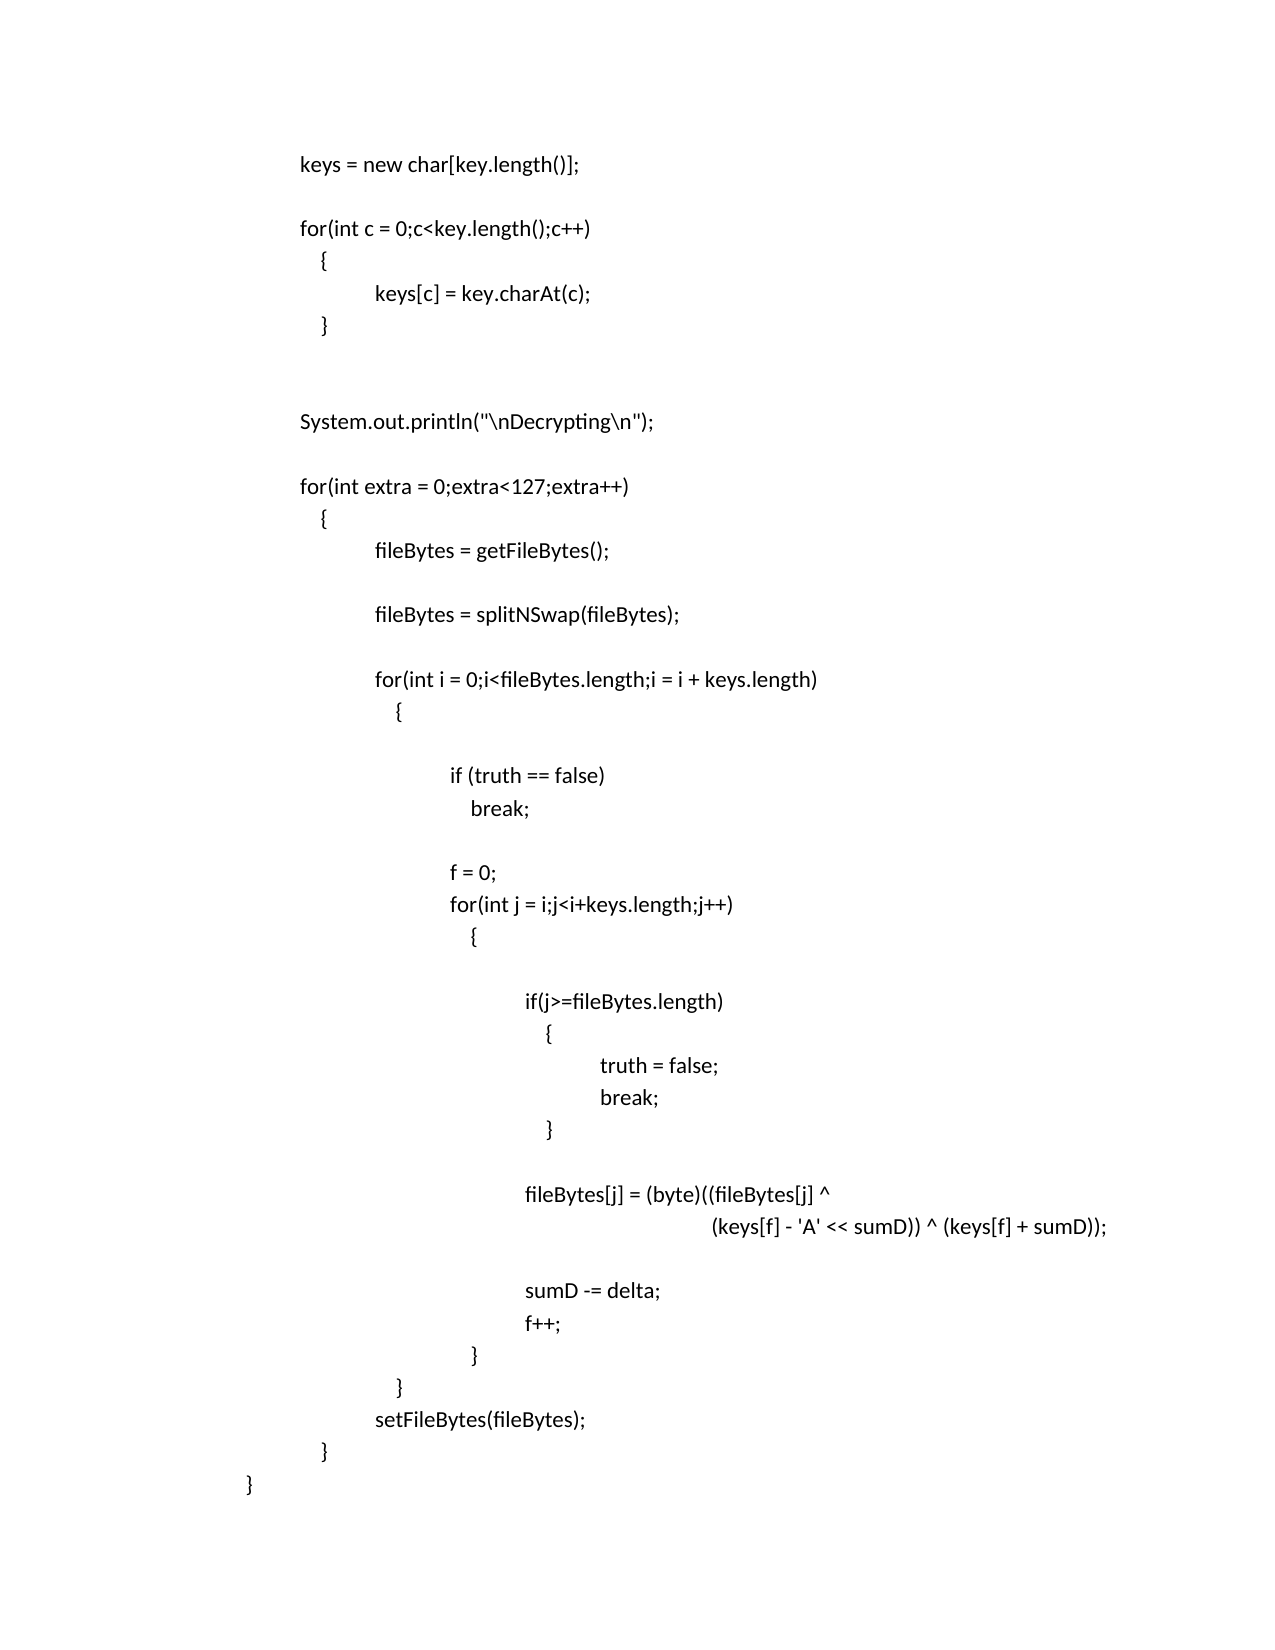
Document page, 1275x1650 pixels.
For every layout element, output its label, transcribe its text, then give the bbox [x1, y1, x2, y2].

list } [225, 1341, 1125, 1369]
list if(j>=fileBytes.length) [225, 987, 1125, 1015]
list } [225, 1437, 1125, 1466]
list f = 0; [225, 858, 1125, 886]
list } [225, 1470, 1125, 1498]
list for(int j = i;j<i+keys.length;j++) [225, 890, 1125, 918]
list f++; [225, 1309, 1125, 1337]
list if (truth == false) [225, 762, 1125, 789]
list { [225, 922, 1125, 951]
list } [225, 1116, 1125, 1144]
list { [225, 247, 1125, 274]
list { [225, 1019, 1125, 1047]
list } [225, 1373, 1125, 1401]
list fileBytes[j] = (byte)((fileBytes[j] ^ [225, 1180, 1125, 1208]
list } [225, 311, 1125, 339]
list System.out.println("\nDecrypting\n"); [225, 407, 1125, 436]
list { [225, 697, 1125, 725]
list fileBytes = getFileBytes(); [225, 536, 1125, 564]
list setFileBytes(fileBytes); [225, 1405, 1125, 1433]
list keys[c] = key.charAt(c); [225, 279, 1125, 307]
list for(int extra = 0;extra<127;extra++) [225, 472, 1125, 500]
list { [225, 504, 1125, 532]
list truth = false; [225, 1051, 1125, 1079]
list keys = new char[key.length()]; [225, 150, 1125, 178]
list sumD -= delta; [225, 1277, 1125, 1304]
list break; [225, 1083, 1125, 1111]
list for(int i = 0;i<fileBytes.length;i = i + keys.length) [225, 665, 1125, 693]
list (keys[f] - 'A' << sumD)) ^ (keys[f] + sumD)); [225, 1212, 1125, 1240]
list for(int c = 0;c<key.length();c++) [225, 214, 1125, 242]
list break; [225, 794, 1125, 822]
list fileBytes = splitNSwap(fileBytes); [225, 601, 1125, 629]
